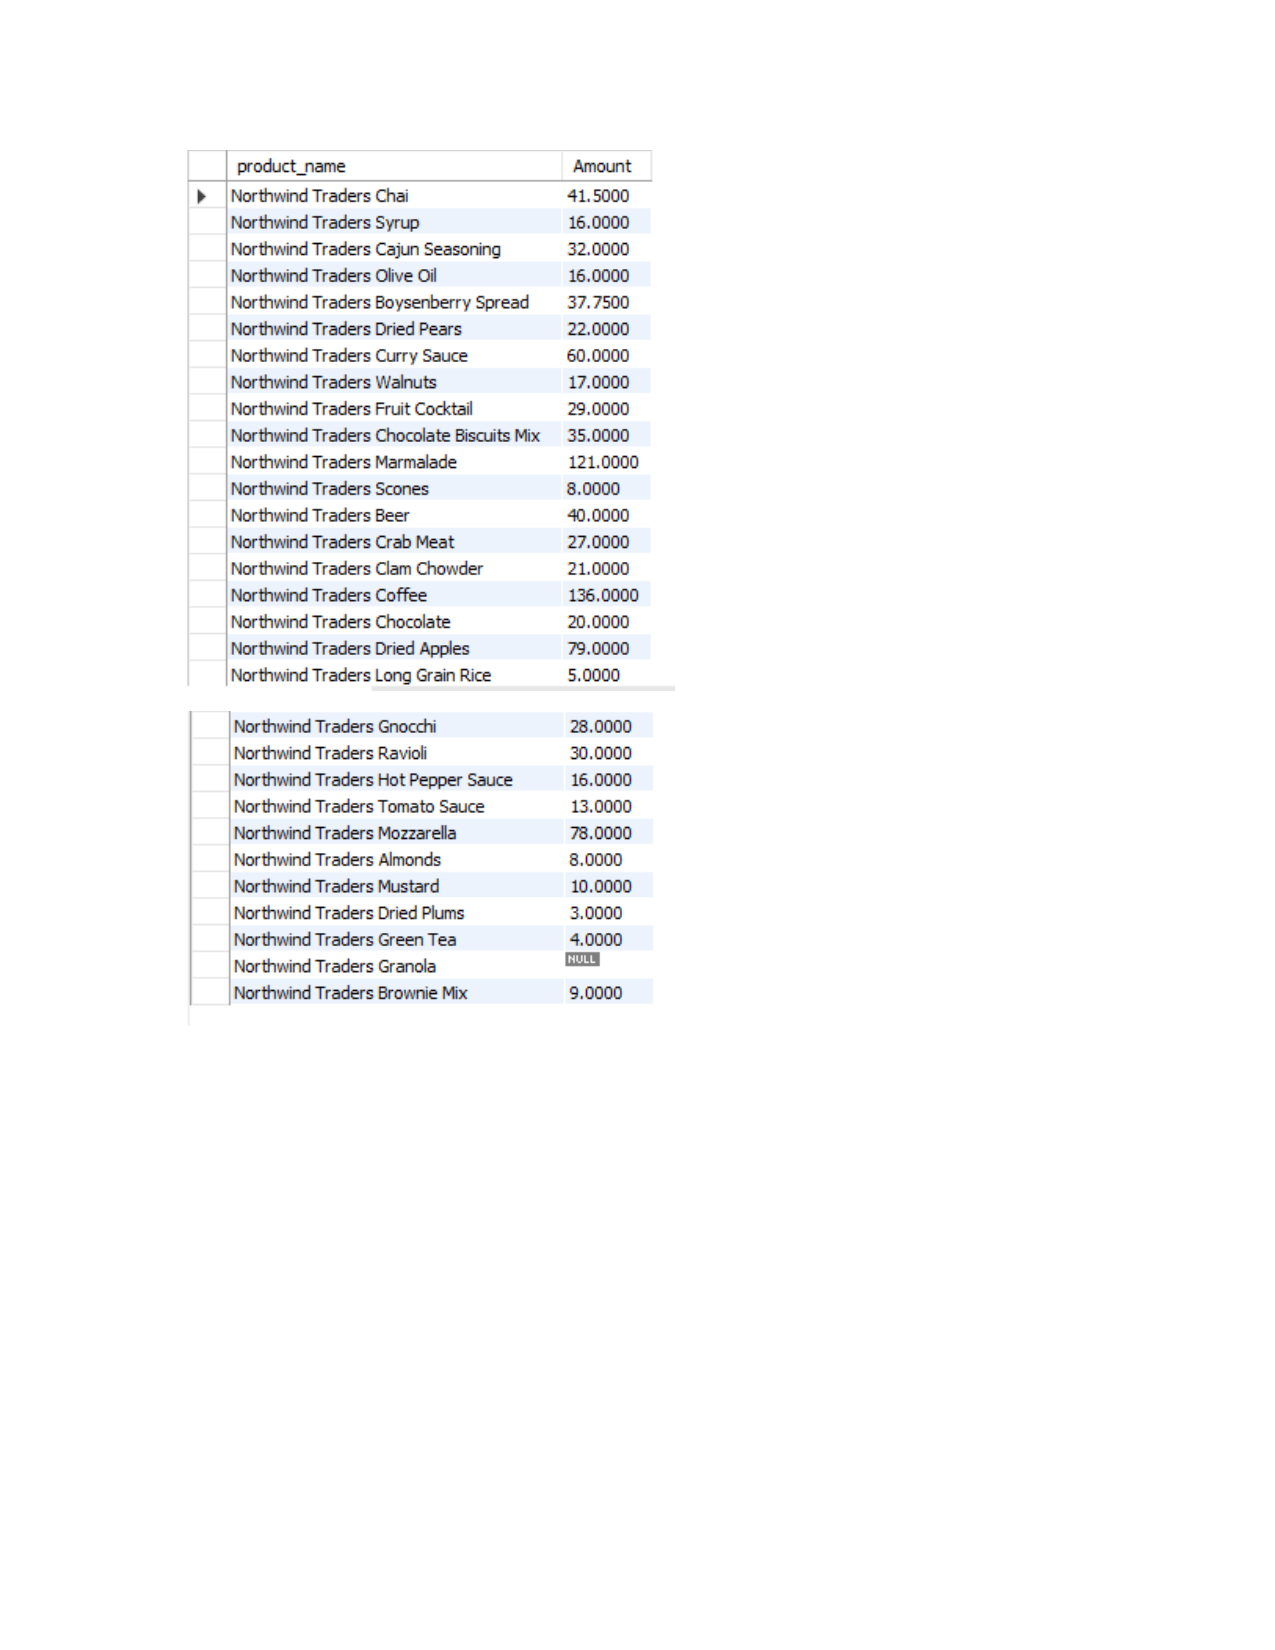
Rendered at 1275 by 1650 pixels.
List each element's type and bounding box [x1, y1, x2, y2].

picture [187, 711, 658, 1026]
picture [187, 150, 675, 691]
